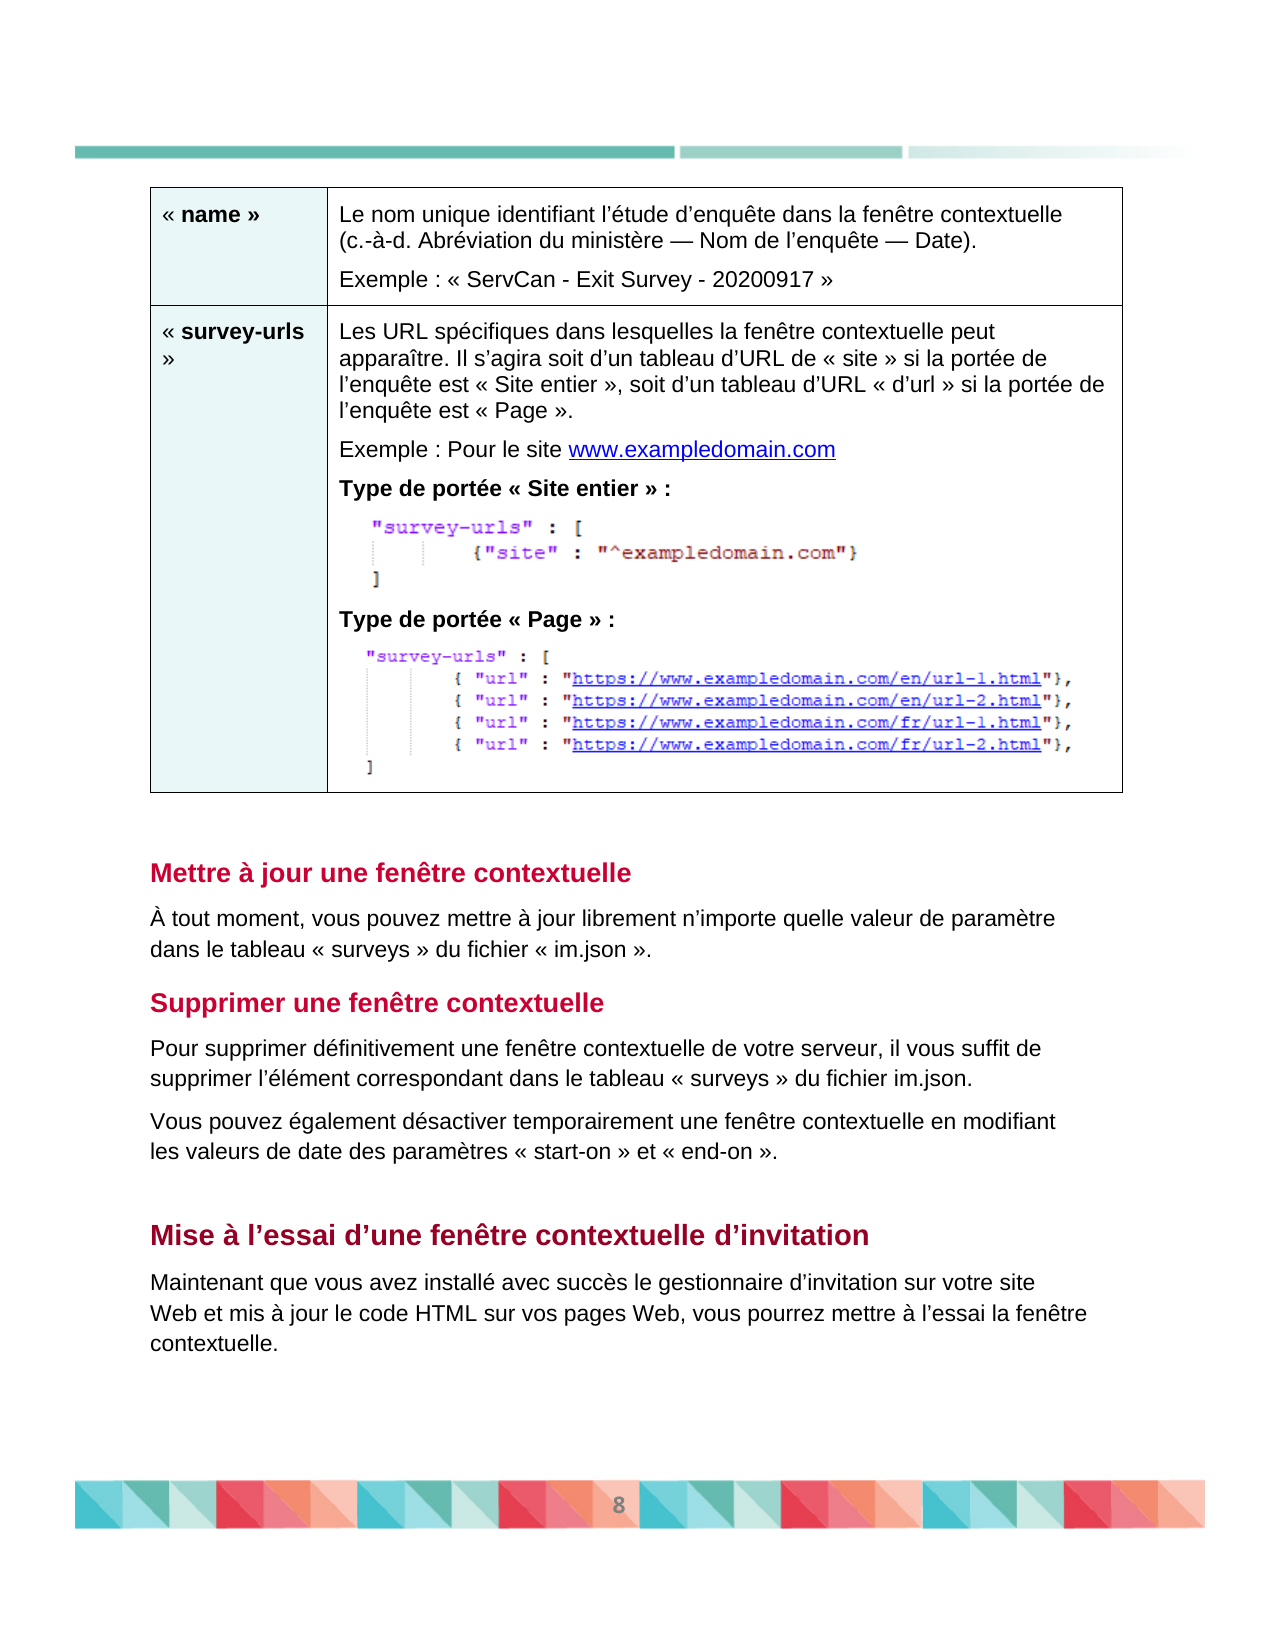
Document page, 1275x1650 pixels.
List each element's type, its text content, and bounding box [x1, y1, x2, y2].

picture [0, 136, 1275, 170]
text À tout moment, vous pouvez mettre à jour librement n’importe quelle valeur de paramètre dans le tableau « surveys » du fichier « im.json ». [150, 905, 1088, 962]
table_cell Le nom unique identifiant l’étude d’enquête dans la fenêtre contextuelle (c.-à-d. Abréviation du ministère — Nom de l’enquête — Date). Exemple : « ServCan - Exit Survey - 20200917 » [328, 188, 1122, 305]
text Vous pouvez également désactiver temporairement une fenêtre contextuelle en modifiant les valeurs de date des paramètres « start-on » et « end-on ». [150, 1108, 1088, 1164]
picture [338, 645, 1114, 780]
table_cell Les URL spécifiques dans lesquelles la fenêtre contextuelle peut apparaître. Il s’agira soit d’un tableau d’URL de « site » si la portée de l’enquête est « Site entier », soit d’un tableau d’URL « d’url » si la portée de l’enquête est « Page ». Exemple : Pour le site www.exampledomain.com Type de portée « Site entier » : Type de portée « Page » : [328, 306, 1122, 792]
table_cell « name » [151, 188, 327, 305]
subtitle Mise à l’essai d’une fenêtre contextuelle d’invitation [150, 1218, 1088, 1252]
table_cell « survey-urls » [151, 306, 327, 792]
subtitle Mettre à jour une fenêtre contextuelle [150, 857, 1088, 888]
subtitle Supprimer une fenêtre contextuelle [150, 987, 1088, 1018]
text Maintenant que vous avez installé avec succès le gestionnaire d’invitation sur votre site Web et mis à jour le code HTML sur vos pages Web, vous pourrez mettre à l’essai la fenêtre contextuelle. [150, 1269, 1088, 1356]
picture [0, 1425, 1275, 1604]
text Pour supprimer définitivement une fenêtre contextuelle de votre serveur, il vous suffit de supprimer l’élément correspondant dans le tableau « surveys » du fichier im.json. [150, 1035, 1088, 1092]
picture [338, 513, 896, 594]
